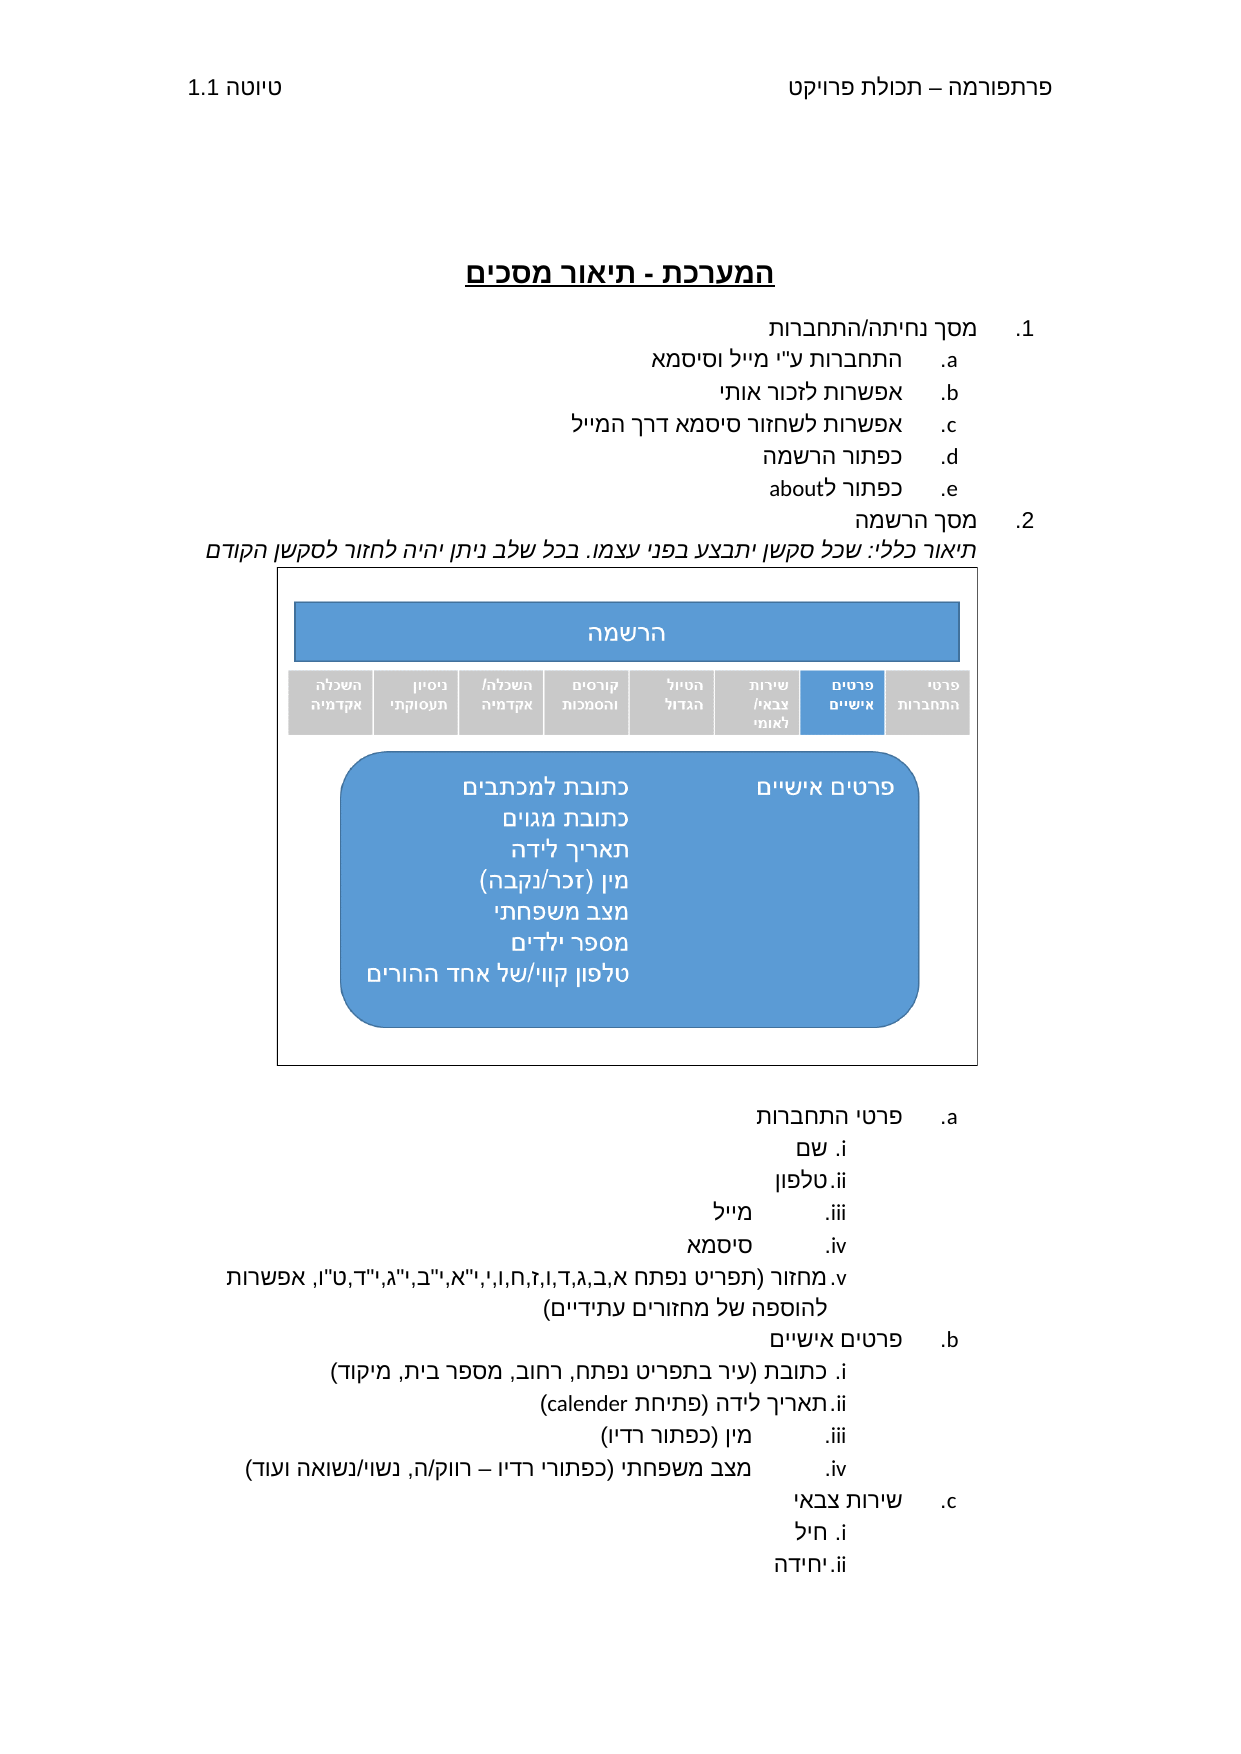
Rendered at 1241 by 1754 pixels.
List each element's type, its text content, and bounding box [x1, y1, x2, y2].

list סיסמא [187, 1231, 846, 1259]
list תיאור כללי: שכל סקשן יתבצע בפני עצמו. בכל שלב ניתן יהיה לחזור לסקשן הקודם [187, 537, 978, 563]
list פרטי התחברות [187, 1102, 940, 1130]
list חיל [187, 1518, 846, 1546]
list מסך הרשמה [187, 507, 1015, 533]
list מסך נחיתה/התחברות [187, 315, 1015, 342]
list שם [187, 1134, 846, 1162]
list אפשרות לשחזור סיסמא דרך המייל [187, 410, 940, 438]
picture [276, 567, 978, 1066]
list תאריך לידה (פתיחת calender) [187, 1389, 846, 1417]
list מייל [187, 1198, 846, 1227]
list מחזור (תפריט נפתח א,ב,ג,ד,ו,ז,ח,ו,י,י"א,י"ב,י"ג,י"ד,ט"ו, אפשרות להוספה של מחזורים עתידיים) [187, 1263, 846, 1321]
list התחברות ע"י מייל וסיסמא [187, 346, 940, 374]
list אפשרות לזכור אותי [187, 378, 940, 406]
list מין (כפתור רדיו) [187, 1422, 846, 1449]
list כפתור הרשמה [187, 442, 940, 470]
list מצב משפחתי (כפתורי רדיו – רווק/ה, נשוי/נשואה ועוד) [187, 1454, 846, 1482]
list כתובת (עיר בתפריט נפתח, רחוב, מספר בית, מיקוד) [187, 1357, 846, 1385]
list יחידה [187, 1550, 846, 1578]
list שירות צבאי [187, 1486, 940, 1514]
list כפתור לabout [187, 474, 940, 502]
text המערכת - תיאור מסכים [187, 256, 1053, 289]
list פרטים אישיים [187, 1325, 940, 1353]
list טלפון [187, 1166, 846, 1194]
